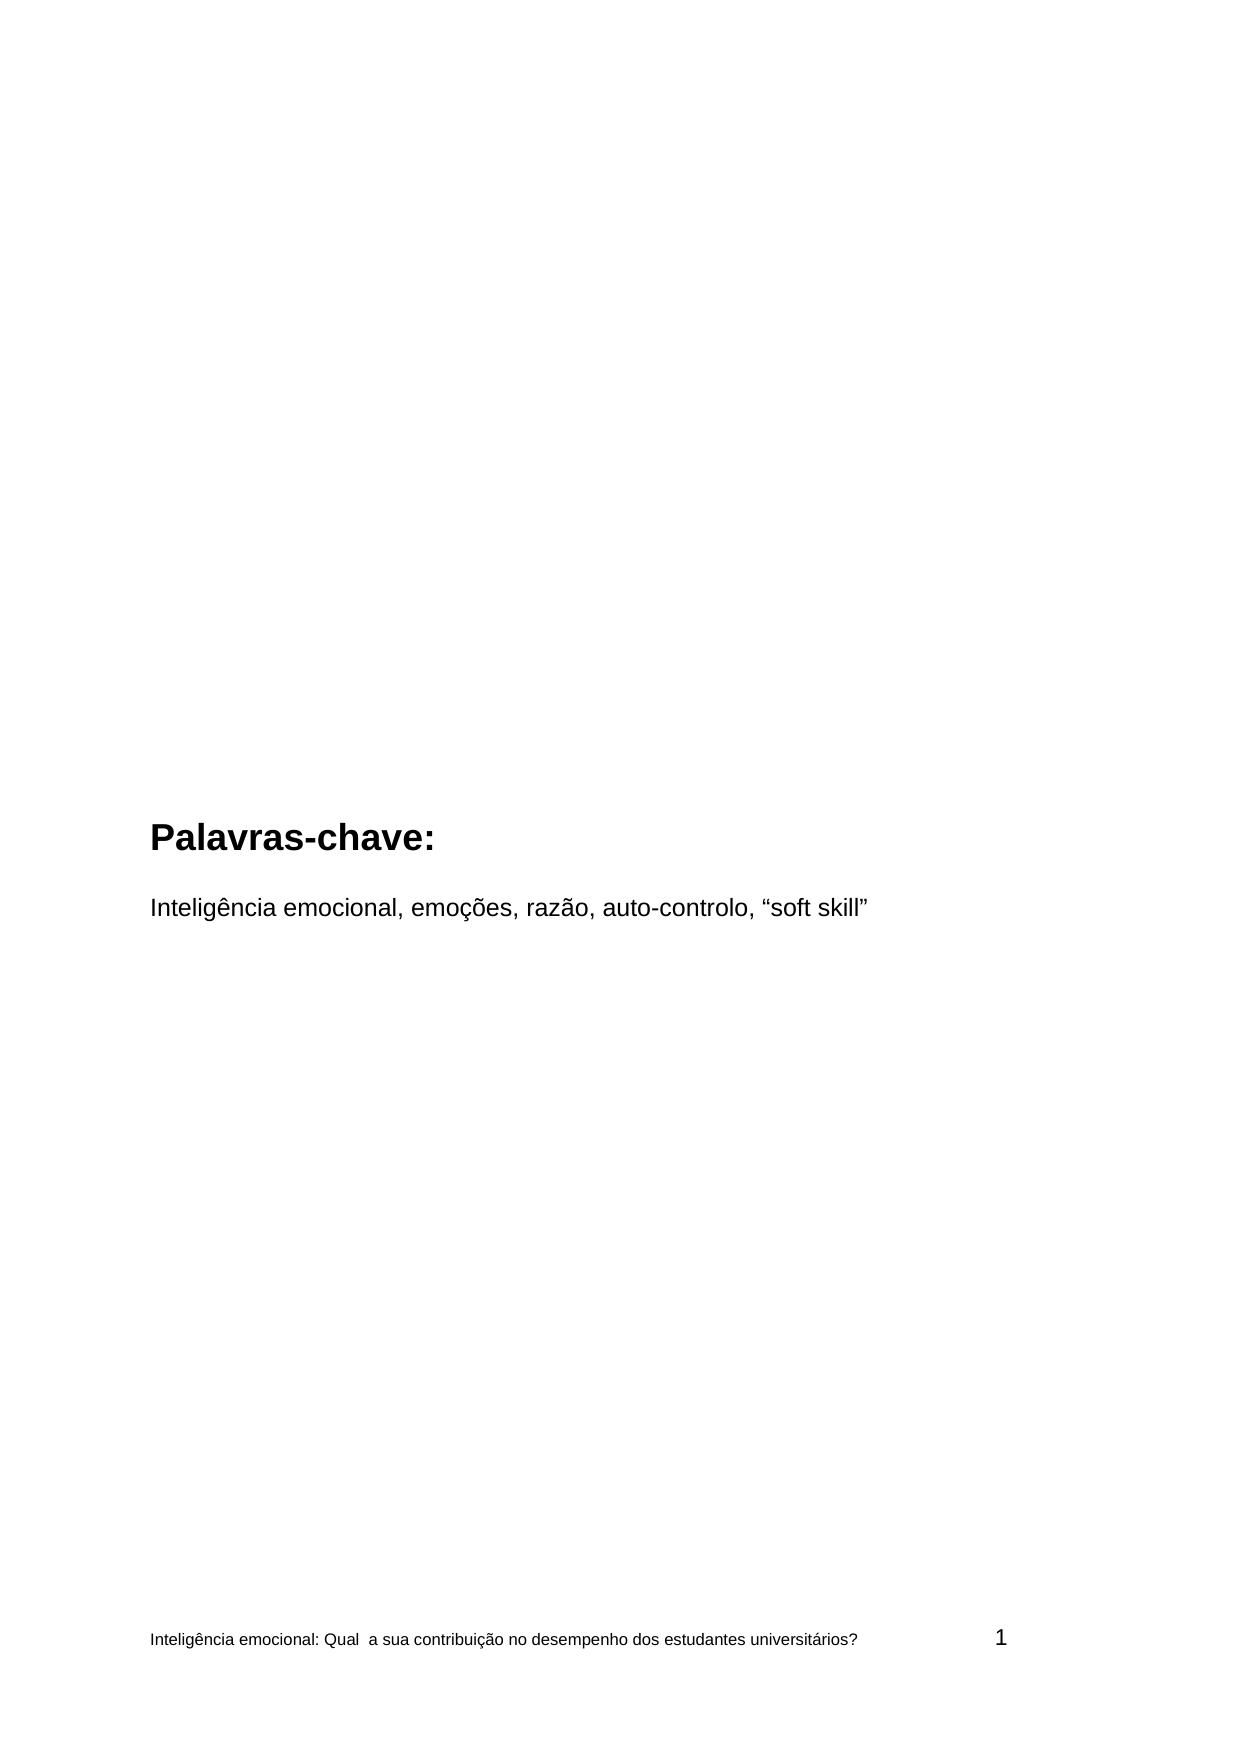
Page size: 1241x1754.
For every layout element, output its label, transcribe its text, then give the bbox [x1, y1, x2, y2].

text Inteligência emocional, emoções, razão, auto-controlo, “soft skill” [150, 893, 1090, 921]
text Palavras-chave: [150, 816, 1090, 859]
